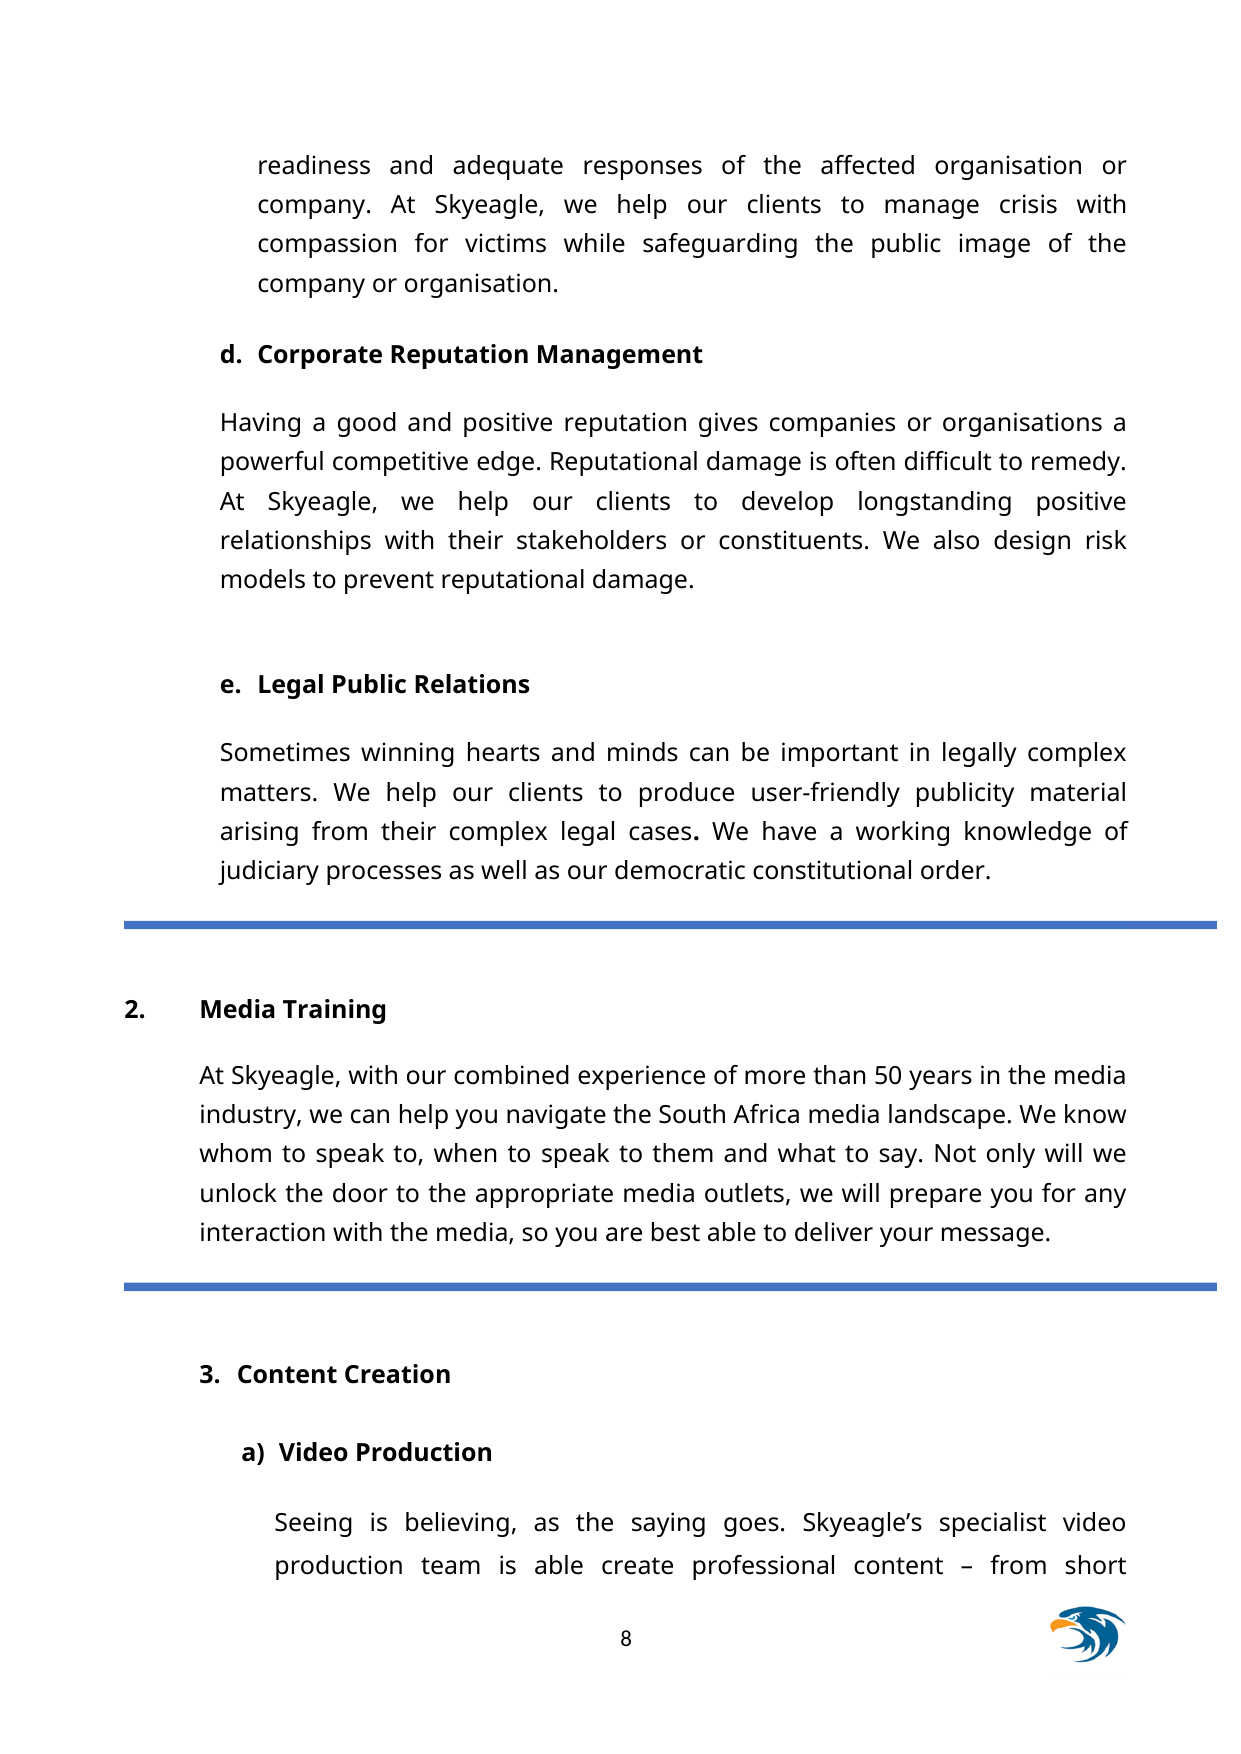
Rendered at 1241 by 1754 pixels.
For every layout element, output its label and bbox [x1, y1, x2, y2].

picture [1043, 1599, 1128, 1675]
